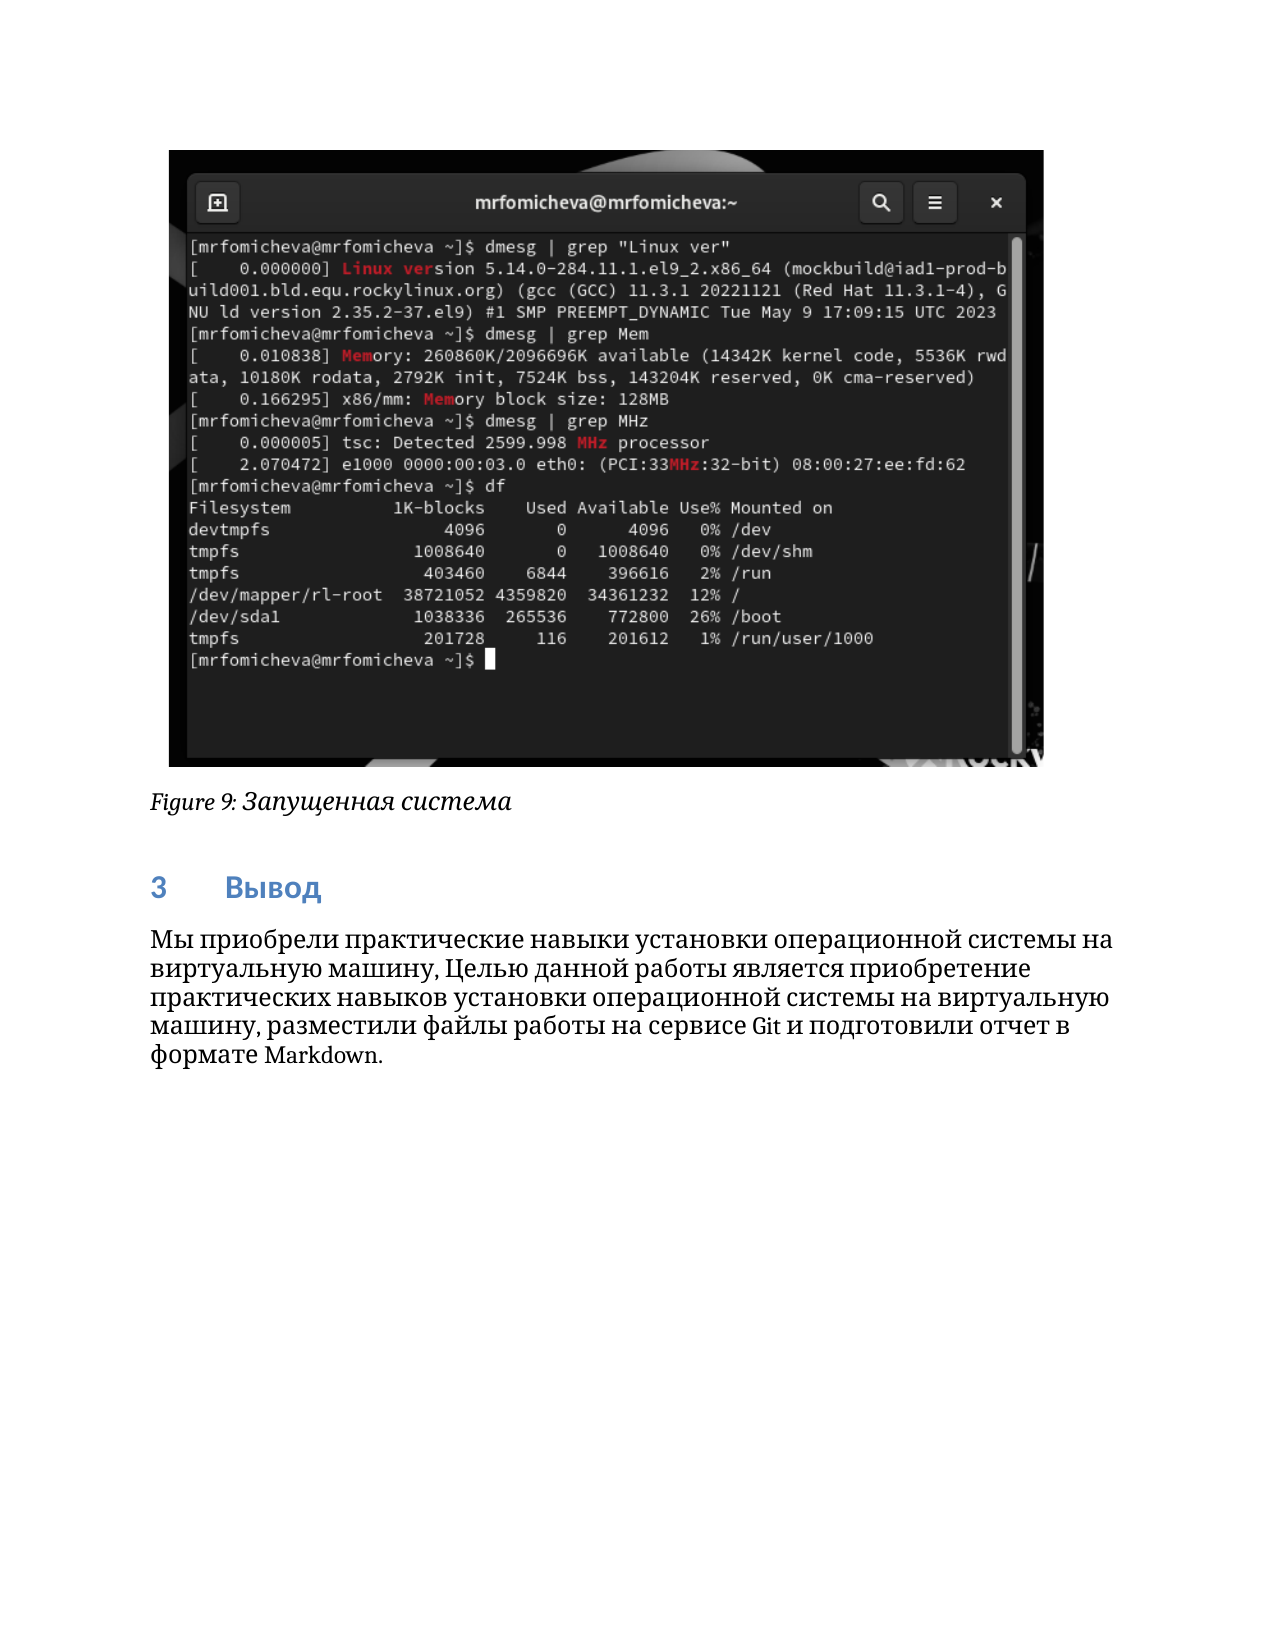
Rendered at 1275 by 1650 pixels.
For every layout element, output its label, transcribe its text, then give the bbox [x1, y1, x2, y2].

picture [168, 150, 1044, 767]
text Figure 9: Запущенная система [150, 788, 1125, 817]
subtitle 3 Вывод [150, 867, 1125, 907]
text Мы приобрели практические навыки установки операционной системы на виртуальную машину, Целью данной работы является приобретение практических навыков установки операционной системы на виртуальную машину, разместили файлы работы на сервисе Git и подготовили отчет в формате Markdown. [150, 926, 1125, 1070]
